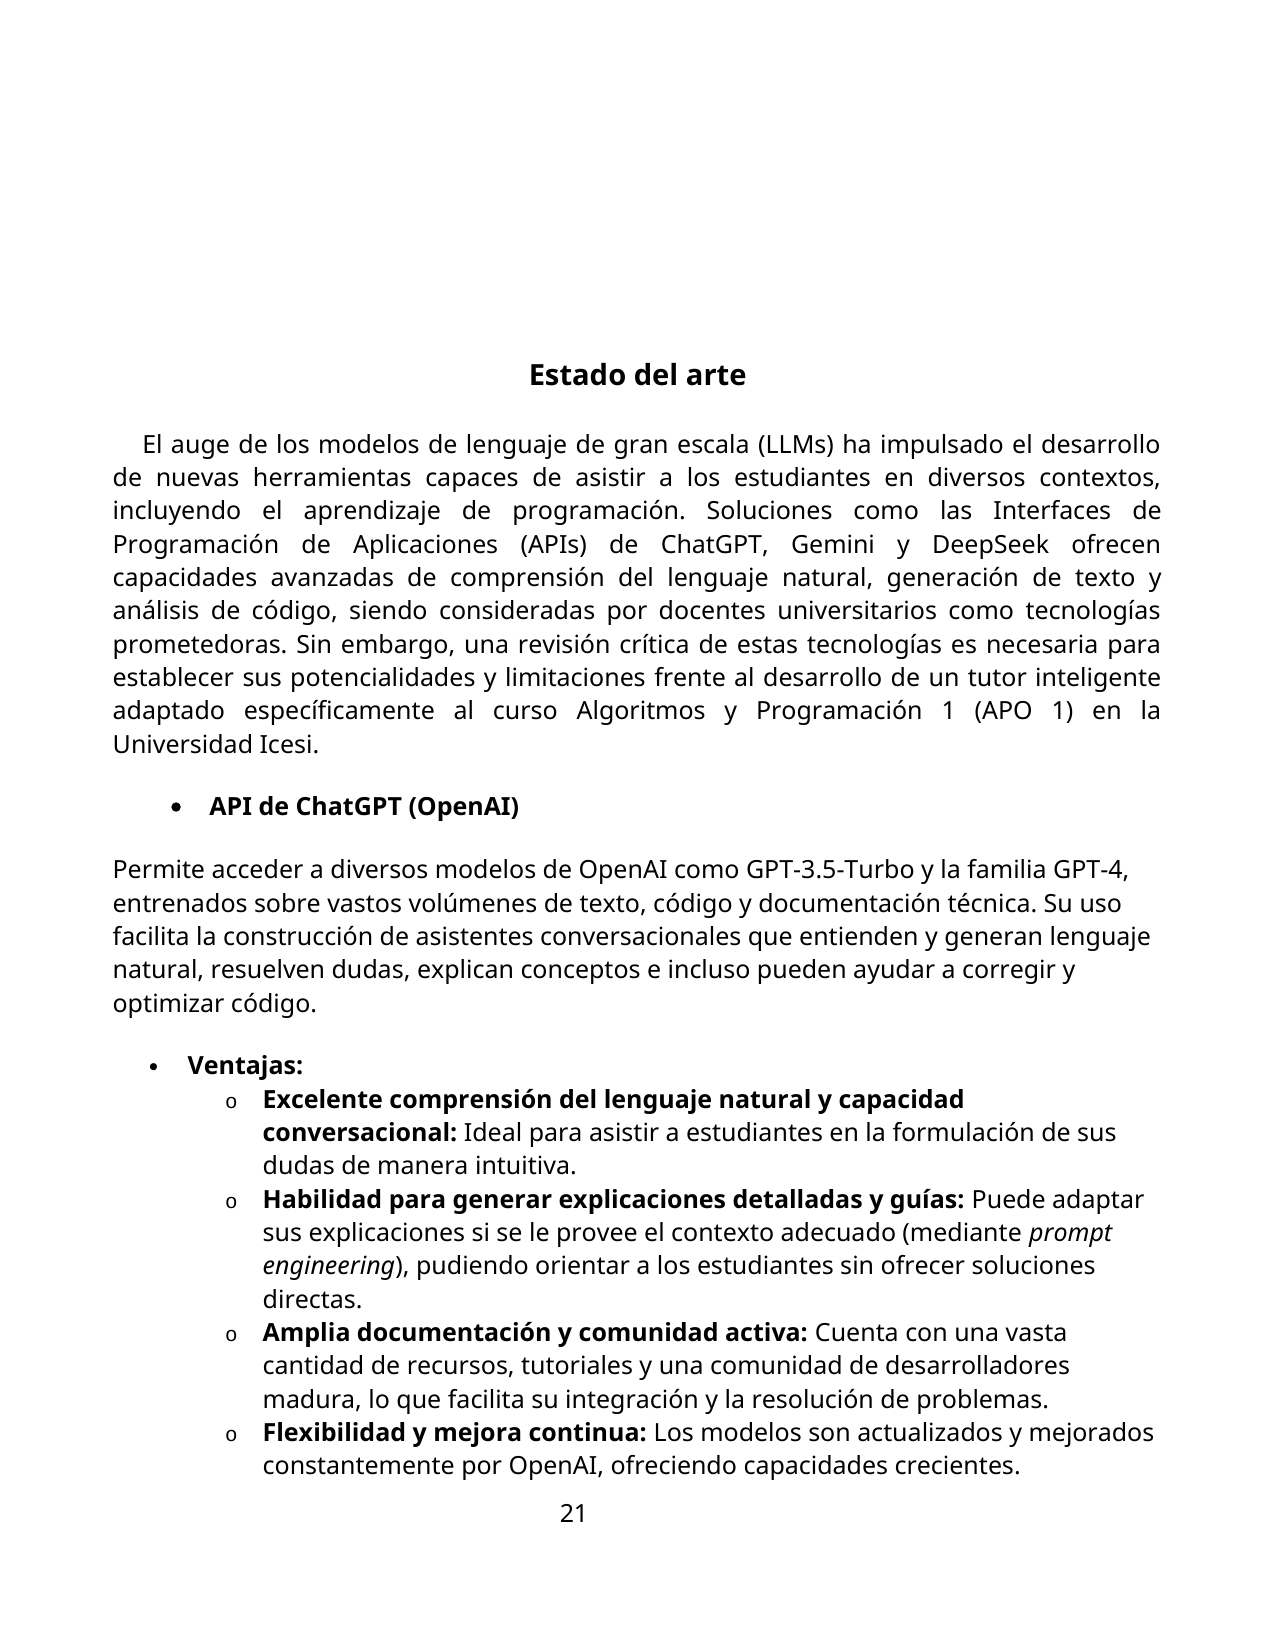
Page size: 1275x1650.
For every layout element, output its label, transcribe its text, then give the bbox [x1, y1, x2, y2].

list Amplia documentación y comunidad activa: Cuenta con una vasta cantidad de recursos, tutoriales y una comunidad de desarrolladores madura, lo que facilita su integración y la resolución de problemas. [225, 1315, 1162, 1415]
subtitle Estado del arte [112, 354, 1162, 394]
text El auge de los modelos de lenguaje de gran escala (LLMs) ha impulsado el desarrollo de nuevas herramientas capaces de asistir a los estudiantes en diversos contextos, incluyendo el aprendizaje de programación. Soluciones como las Interfaces de Programación de Aplicaciones (APIs) de ChatGPT, Gemini y DeepSeek ofrecen capacidades avanzadas de comprensión del lenguaje natural, generación de texto y análisis de código, siendo consideradas por docentes universitarios como tecnologías prometedoras. Sin embargo, una revisión crítica de estas tecnologías es necesaria para establecer sus potencialidades y limitaciones frente al desarrollo de un tutor inteligente adaptado específicamente al curso Algoritmos y Programación 1 (APO 1) en la Universidad Icesi. [112, 426, 1162, 760]
list Flexibilidad y mejora continua: Los modelos son actualizados y mejorados constantemente por OpenAI, ofreciendo capacidades crecientes. [225, 1415, 1162, 1481]
text Permite acceder a diversos modelos de OpenAI como GPT-3.5-Turbo y la familia GPT-4, entrenados sobre vastos volúmenes de texto, código y documentación técnica. Su uso facilita la construcción de asistentes conversacionales que entienden y generan lenguaje natural, resuelven dudas, explican conceptos e incluso pueden ayudar a corregir y optimizar código. [112, 852, 1162, 1019]
list Excelente comprensión del lenguaje natural y capacidad conversacional: Ideal para asistir a estudiantes en la formulación de sus dudas de manera intuitiva. [225, 1081, 1162, 1181]
list Ventajas: [150, 1048, 1162, 1081]
list API de ChatGPT (OpenAI) [172, 789, 1162, 823]
list Habilidad para generar explicaciones detalladas y guías: Puede adaptar sus explicaciones si se le provee el contexto adecuado (mediante prompt engineering), pudiendo orientar a los estudiantes sin ofrecer soluciones directas. [225, 1181, 1162, 1315]
